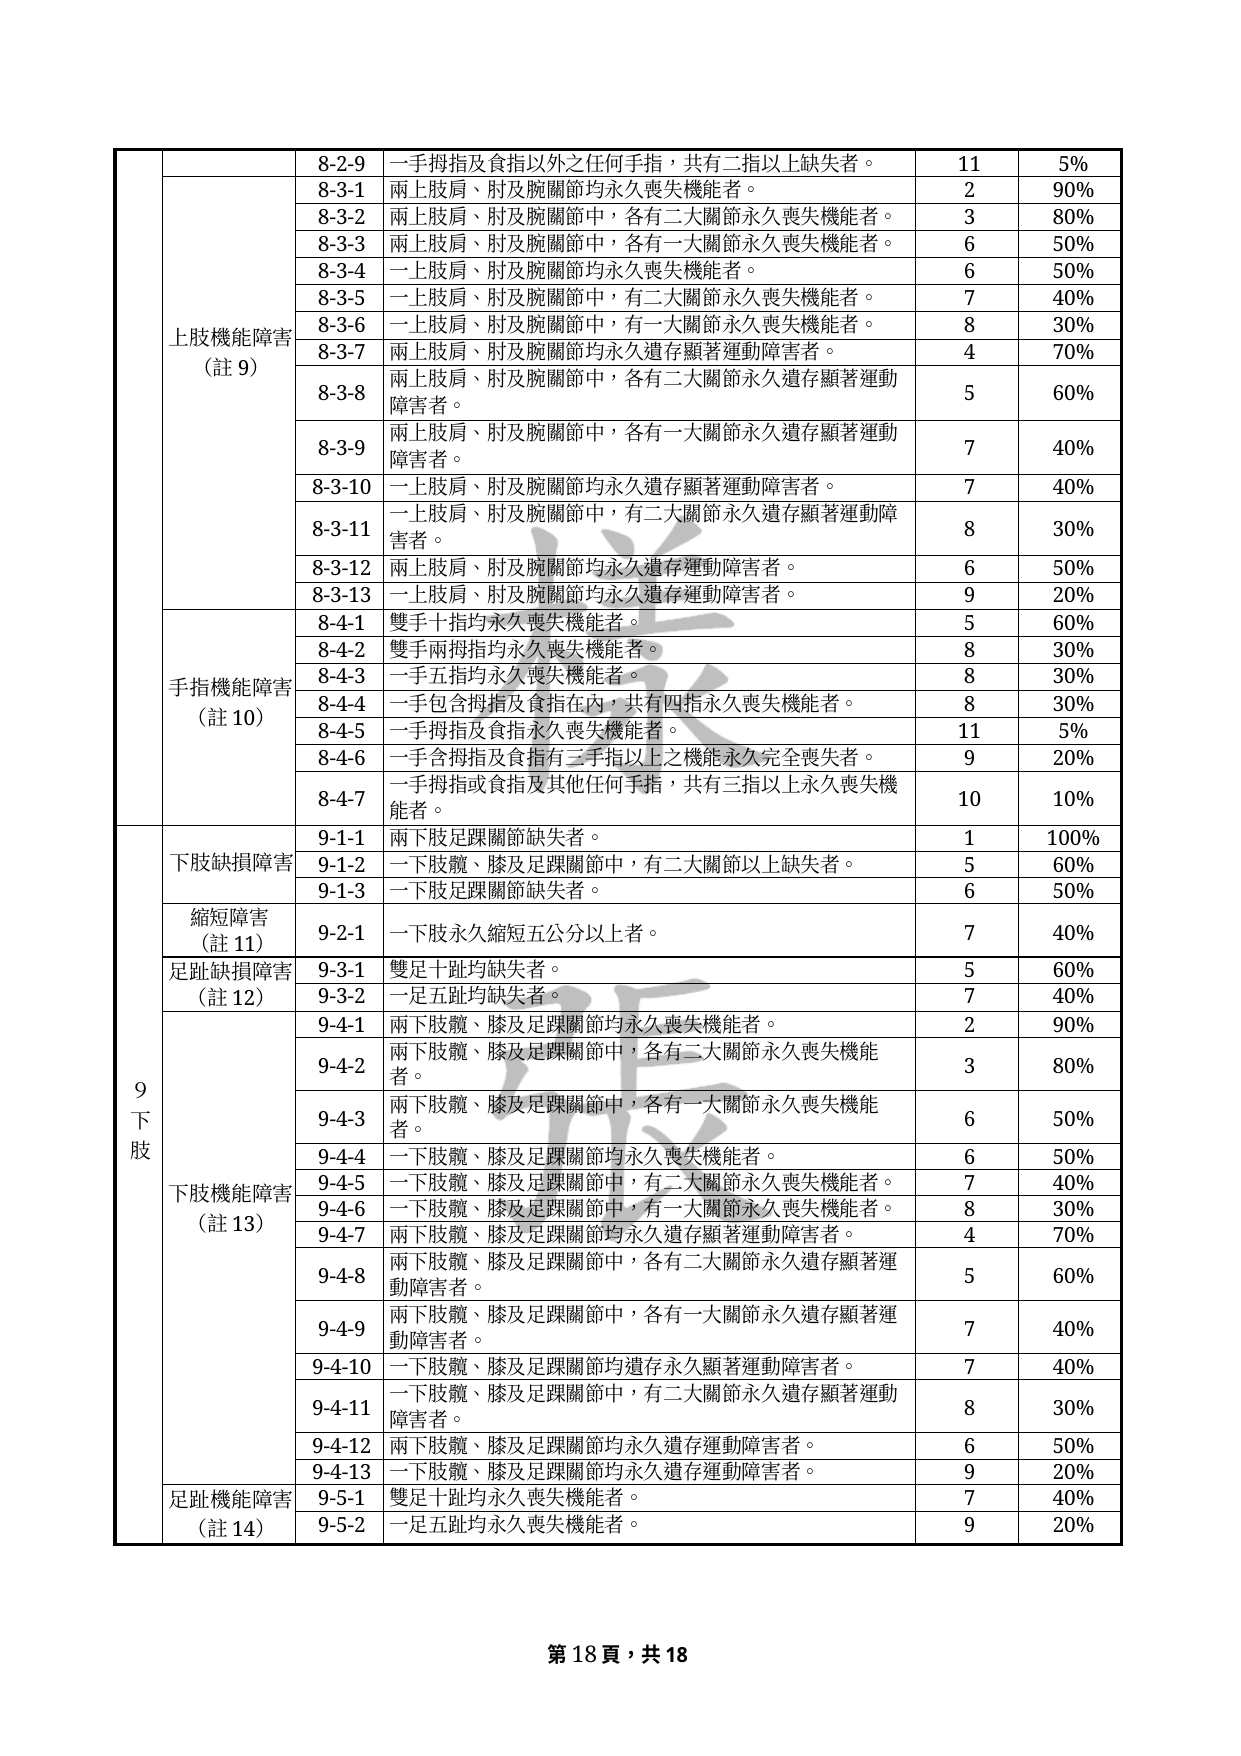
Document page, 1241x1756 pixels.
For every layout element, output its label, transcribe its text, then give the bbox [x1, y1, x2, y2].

table_cell 8-3-12 [296, 556, 383, 582]
table_cell 9-2-1 [296, 904, 383, 956]
table_cell 9-4-3 [296, 1091, 383, 1143]
table_cell 3 [916, 1038, 1018, 1090]
table_cell 一手包含拇指及食指在內，共有四指永久喪失機能者。 [384, 691, 915, 717]
table_cell 兩下肢足踝關節缺失者。 [384, 826, 915, 851]
table_cell 90% [1019, 1012, 1120, 1037]
table_cell 6 [916, 231, 1018, 257]
table_cell 8 [916, 637, 1018, 663]
table_cell 60% [1019, 366, 1120, 419]
table_cell 7 [916, 984, 1018, 1011]
table_cell 30% [1019, 637, 1120, 663]
table_cell 8 [916, 1196, 1018, 1221]
table_cell 7 [916, 475, 1018, 501]
table_cell 9-4-12 [296, 1433, 383, 1458]
table_cell 8-3-1 [296, 177, 383, 203]
table_cell 50% [1019, 556, 1120, 582]
table_cell 50% [1019, 1091, 1120, 1143]
table_cell 40% [1019, 475, 1120, 501]
table_cell 50% [1019, 258, 1120, 284]
table_cell 30% [1019, 691, 1120, 717]
table_cell 50% [1019, 231, 1120, 257]
table_cell 9-4-9 [296, 1301, 383, 1353]
table_cell 100% [1019, 826, 1120, 851]
table_cell 一下肢髖、膝及足踝關節均遺存永久顯著運動障害者。 [384, 1354, 915, 1379]
table_cell 兩下肢髖、膝及足踝關節中，各有二大關節永久遺存顯著運 動障害者。 [384, 1248, 915, 1300]
table_cell 5 [916, 610, 1018, 636]
table_cell 20% [1019, 745, 1120, 771]
table_cell 40% [1019, 984, 1120, 1011]
table_cell 9-3-2 [296, 984, 383, 1011]
table_cell 8-4-4 [296, 691, 383, 717]
table_cell 9 [916, 1512, 1018, 1543]
table_cell 9-5-2 [296, 1512, 383, 1543]
table_cell 40% [1019, 904, 1120, 956]
table_cell 8 [916, 691, 1018, 717]
table_cell 8-3-6 [296, 312, 383, 338]
table_cell 8-3-4 [296, 258, 383, 284]
table_cell 7 [916, 1301, 1018, 1353]
table_cell 一下肢髖、膝及足踝關節均永久遺存運動障害者。 [384, 1460, 915, 1484]
table_cell 8-3-13 [296, 583, 383, 609]
table_cell 10% [1019, 772, 1120, 825]
table_cell 7 [916, 1354, 1018, 1379]
table_cell 兩下肢髖、膝及足踝關節均永久遺存顯著運動障害者。 [384, 1222, 915, 1247]
table_cell 40% [1019, 1301, 1120, 1353]
table_cell 40% [1019, 1170, 1120, 1195]
table_cell 6 [916, 878, 1018, 903]
table_cell 4 [916, 340, 1018, 365]
table_cell 9-3-1 [296, 958, 383, 982]
table_cell ９下肢 [117, 826, 162, 1543]
table_cell 雙手十指均永久喪失機能者。 [384, 610, 915, 636]
table_cell 50% [1019, 878, 1120, 903]
table_cell 一下肢髖、膝及足踝關節中，有二大關節永久遺存顯著運動 障害者。 [384, 1380, 915, 1432]
table_cell 足趾機能障害 （註14） [163, 1485, 295, 1543]
table_cell 30% [1019, 1196, 1120, 1221]
table_cell 20% [1019, 1460, 1120, 1484]
table_cell 4 [916, 1222, 1018, 1247]
table_cell 兩上肢肩、肘及腕關節中，各有二大關節永久喪失機能者。 [384, 204, 915, 230]
table_cell 一下肢足踝關節缺失者。 [384, 878, 915, 903]
table_cell 下肢機能障害 （註13） [163, 1012, 295, 1484]
table_cell 11 [916, 718, 1018, 744]
table_cell 60% [1019, 852, 1120, 877]
table_cell 3 [916, 204, 1018, 230]
table_header 11 [916, 151, 1018, 176]
table_cell 40% [1019, 1485, 1120, 1511]
table_cell 7 [916, 1170, 1018, 1195]
table_cell 60% [1019, 1248, 1120, 1300]
table_cell 一手五指均永久喪失機能者。 [384, 664, 915, 690]
table_cell 一足五趾均永久喪失機能者。 [384, 1512, 915, 1543]
table_cell 8 [916, 312, 1018, 338]
table_cell 8-3-3 [296, 231, 383, 257]
table_cell 雙足十趾均缺失者。 [384, 958, 915, 982]
table_cell 30% [1019, 502, 1120, 555]
table_header [163, 151, 295, 176]
table_cell 一足五趾均缺失者。 [384, 984, 915, 1011]
table_cell 下肢缺損障害 [163, 826, 295, 903]
table_cell 9-5-1 [296, 1485, 383, 1511]
table_cell 5% [1019, 718, 1120, 744]
table_cell 8-3-11 [296, 502, 383, 555]
table_cell 8-4-2 [296, 637, 383, 663]
table_cell 一上肢肩、肘及腕關節均永久遺存運動障害者。 [384, 583, 915, 609]
table_cell 7 [916, 1485, 1018, 1511]
table_cell 2 [916, 177, 1018, 203]
table_cell 9-4-5 [296, 1170, 383, 1195]
table_cell 8-4-1 [296, 610, 383, 636]
table_cell 50% [1019, 1144, 1120, 1169]
table_cell 10 [916, 772, 1018, 825]
table_cell 40% [1019, 285, 1120, 311]
table_cell 兩上肢肩、肘及腕關節中，各有二大關節永久遺存顯著運動 障害者。 [384, 366, 915, 419]
table_header 8-2-9 [296, 151, 383, 176]
table_cell 8-4-5 [296, 718, 383, 744]
table_cell 手指機能障害 （註10） [163, 610, 295, 825]
table_cell 30% [1019, 1380, 1120, 1432]
table_cell 8-3-2 [296, 204, 383, 230]
table_cell 一手含拇指及食指有三手指以上之機能永久完全喪失者。 [384, 745, 915, 771]
table_cell 30% [1019, 664, 1120, 690]
table_cell 70% [1019, 340, 1120, 365]
table_cell 兩上肢肩、肘及腕關節中，各有一大關節永久喪失機能者。 [384, 231, 915, 257]
table_header [117, 151, 162, 825]
table_cell 2 [916, 1012, 1018, 1037]
table_cell 8-4-3 [296, 664, 383, 690]
table_cell 一上肢肩、肘及腕關節中，有二大關節永久遺存顯著運動障 害者。 [384, 502, 915, 555]
table_cell 8-4-7 [296, 772, 383, 825]
table_cell 兩上肢肩、肘及腕關節均永久遺存運動障害者。 [384, 556, 915, 582]
table_cell 6 [916, 1144, 1018, 1169]
table_cell 一下肢髖、膝及足踝關節中，有二大關節以上缺失者。 [384, 852, 915, 877]
table_cell 雙足十趾均永久喪失機能者。 [384, 1485, 915, 1511]
table_cell 20% [1019, 583, 1120, 609]
table_cell 1 [916, 826, 1018, 851]
table_cell 70% [1019, 1222, 1120, 1247]
table_cell 9-4-8 [296, 1248, 383, 1300]
table_cell 80% [1019, 1038, 1120, 1090]
table_cell 兩上肢肩、肘及腕關節均永久喪失機能者。 [384, 177, 915, 203]
table_cell 7 [916, 421, 1018, 474]
table_cell 9 [916, 745, 1018, 771]
table_cell 5 [916, 852, 1018, 877]
table_cell 30% [1019, 312, 1120, 338]
table_cell 兩上肢肩、肘及腕關節中，各有一大關節永久遺存顯著運動 障害者。 [384, 421, 915, 474]
table_cell 8 [916, 1380, 1018, 1432]
table_cell 8-4-6 [296, 745, 383, 771]
table_cell 一手拇指或食指及其他任何手指，共有三指以上永久喪失機 能者。 [384, 772, 915, 825]
table_cell 5 [916, 1248, 1018, 1300]
table_cell 9-1-3 [296, 878, 383, 903]
table_cell 6 [916, 1091, 1018, 1143]
table_cell 上肢機能障害 （註9） [163, 177, 295, 609]
table_cell 9 [916, 1460, 1018, 1484]
table_cell 9-1-1 [296, 826, 383, 851]
table_cell 9-4-7 [296, 1222, 383, 1247]
table_cell 9-4-13 [296, 1460, 383, 1484]
table_cell 8-3-8 [296, 366, 383, 419]
table_cell 40% [1019, 1354, 1120, 1379]
table_cell 9-4-1 [296, 1012, 383, 1037]
table_cell 90% [1019, 177, 1120, 203]
table_cell 80% [1019, 204, 1120, 230]
table_cell 兩下肢髖、膝及足踝關節均永久遺存運動障害者。 [384, 1433, 915, 1458]
table_cell 一下肢永久縮短五公分以上者。 [384, 904, 915, 956]
table_cell 一上肢肩、肘及腕關節均永久喪失機能者。 [384, 258, 915, 284]
table_cell 一下肢髖、膝及足踝關節中，有一大關節永久喪失機能者。 [384, 1196, 915, 1221]
table_cell 兩上肢肩、肘及腕關節均永久遺存顯著運動障害者。 [384, 340, 915, 365]
table_cell 一下肢髖、膝及足踝關節中，有二大關節永久喪失機能者。 [384, 1170, 915, 1195]
table_cell 8 [916, 502, 1018, 555]
table_cell 8 [916, 664, 1018, 690]
table_cell 縮短障害 （註11） [163, 904, 295, 956]
table_cell 40% [1019, 421, 1120, 474]
table_cell 7 [916, 904, 1018, 956]
table_cell 5 [916, 958, 1018, 982]
table_cell 5 [916, 366, 1018, 419]
table_header 一手拇指及食指以外之任何手指，共有二指以上缺失者。 [384, 151, 915, 176]
table_cell 雙手兩拇指均永久喪失機能者。 [384, 637, 915, 663]
table_cell 一上肢肩、肘及腕關節中，有二大關節永久喪失機能者。 [384, 285, 915, 311]
table_cell 8-3-7 [296, 340, 383, 365]
table_cell 6 [916, 1433, 1018, 1458]
table_cell 8-3-9 [296, 421, 383, 474]
table_cell 9-4-11 [296, 1380, 383, 1432]
table_cell 50% [1019, 1433, 1120, 1458]
table_cell 6 [916, 556, 1018, 582]
table_cell 9 [916, 583, 1018, 609]
table_cell 9-4-6 [296, 1196, 383, 1221]
table_cell 60% [1019, 610, 1120, 636]
table_cell 6 [916, 258, 1018, 284]
table_cell 一上肢肩、肘及腕關節中，有一大關節永久喪失機能者。 [384, 312, 915, 338]
table_cell 7 [916, 285, 1018, 311]
table_cell 8-3-5 [296, 285, 383, 311]
table_cell 9-4-4 [296, 1144, 383, 1169]
table_cell 9-4-10 [296, 1354, 383, 1379]
table_header 5% [1019, 151, 1120, 176]
table_cell 8-3-10 [296, 475, 383, 501]
table_cell 一上肢肩、肘及腕關節均永久遺存顯著運動障害者。 [384, 475, 915, 501]
table_cell 一下肢髖、膝及足踝關節均永久喪失機能者。 [384, 1144, 915, 1169]
table_cell 9-1-2 [296, 852, 383, 877]
table_cell 9-4-2 [296, 1038, 383, 1090]
table_cell 足趾缺損障害 （註12） [163, 958, 295, 1011]
table_cell 60% [1019, 958, 1120, 982]
table_cell 一手拇指及食指永久喪失機能者。 [384, 718, 915, 744]
table_cell 20% [1019, 1512, 1120, 1543]
table_cell 兩下肢髖、膝及足踝關節中，各有一大關節永久喪失機能 者。 [384, 1091, 915, 1143]
table_cell 兩下肢髖、膝及足踝關節中，各有二大關節永久喪失機能 者。 [384, 1038, 915, 1090]
table_cell 兩下肢髖、膝及足踝關節均永久喪失機能者。 [384, 1012, 915, 1037]
table_cell 兩下肢髖、膝及足踝關節中，各有一大關節永久遺存顯著運 動障害者。 [384, 1301, 915, 1353]
